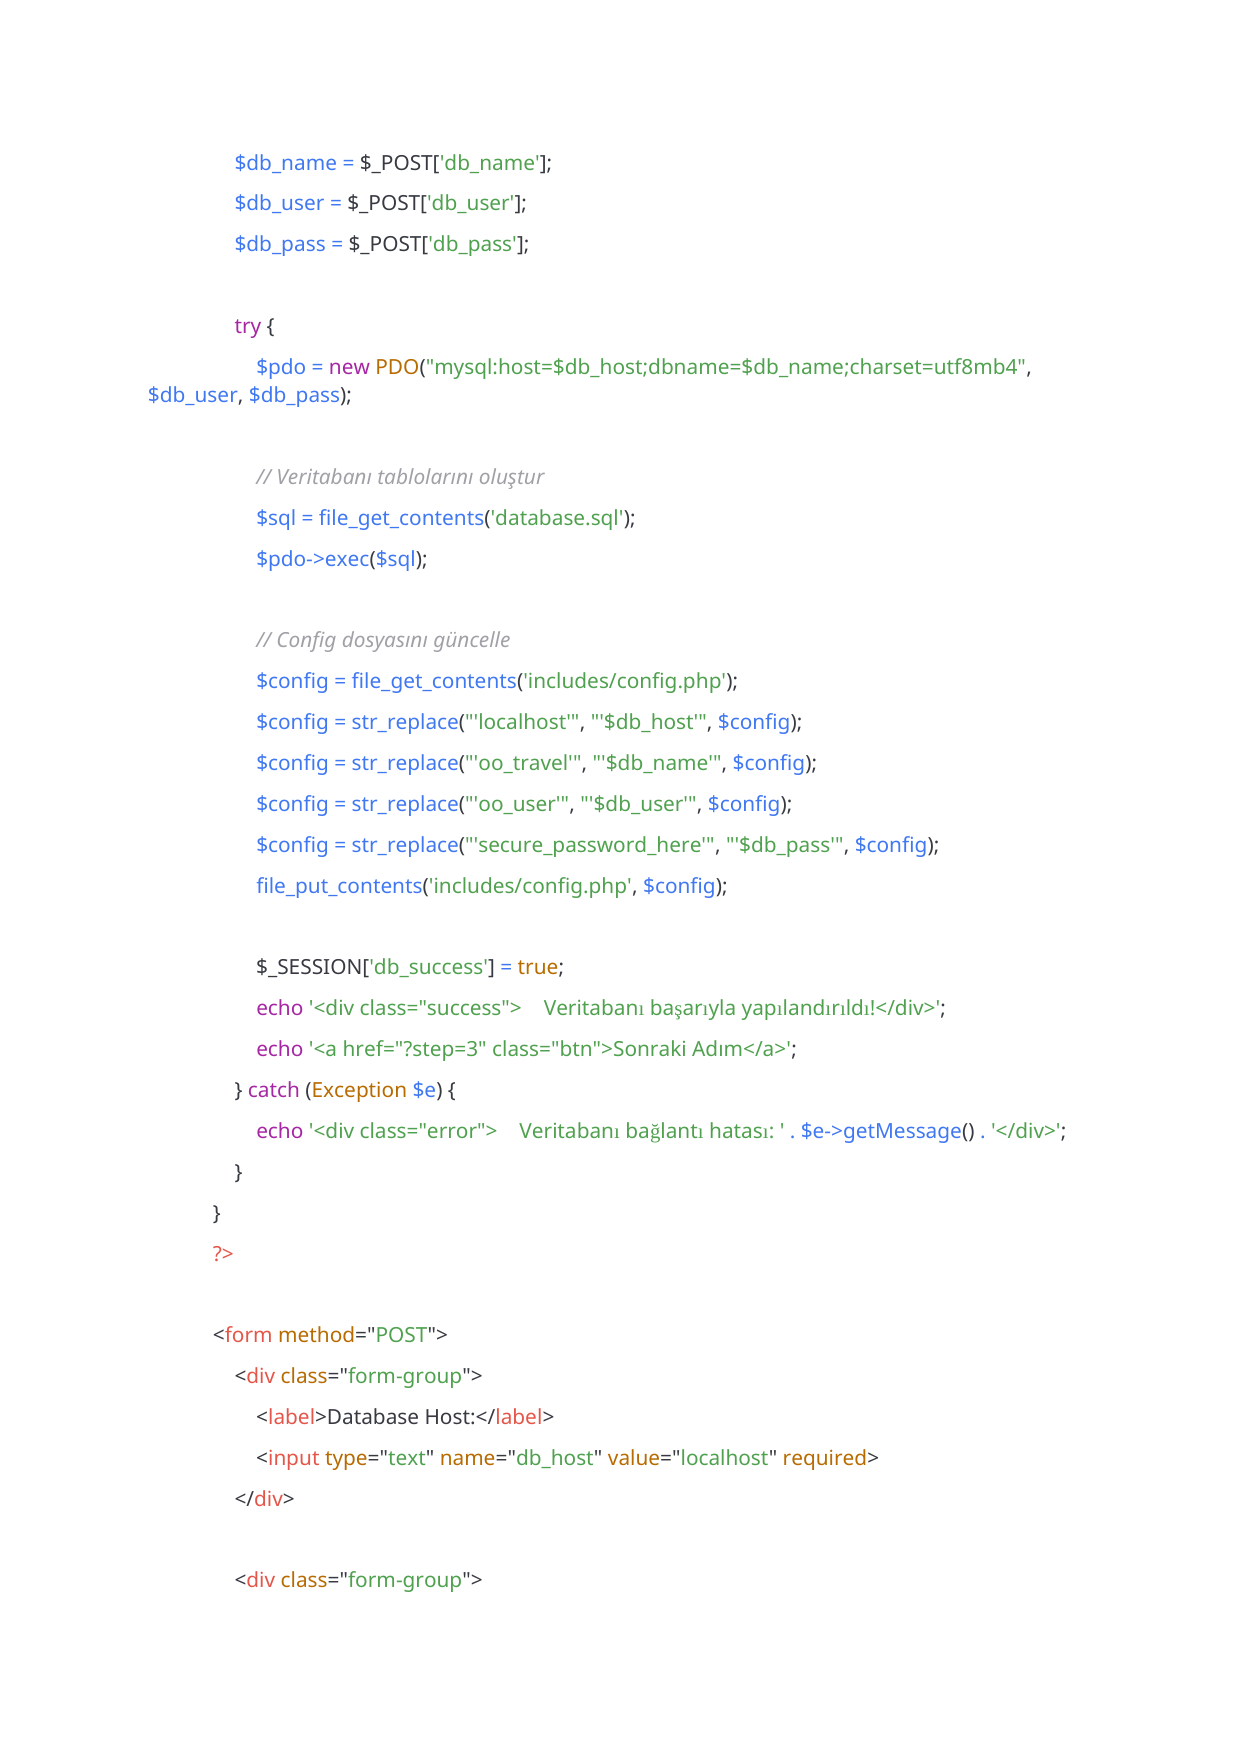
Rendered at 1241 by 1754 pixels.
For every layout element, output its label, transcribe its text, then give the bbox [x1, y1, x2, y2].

text $pdo->exec($sql); [148, 544, 1093, 572]
text $sql = file_get_contents('database.sql'); [148, 503, 1093, 531]
text } [148, 1157, 1093, 1185]
text $config = str_replace("'secure_password_here'", "'$db_pass'", $config); [148, 830, 1093, 858]
text } [148, 1198, 1093, 1226]
text $db_pass = $_POST['db_pass']; [148, 229, 1093, 258]
text </div> [148, 1484, 1093, 1512]
text ?> [148, 1239, 1093, 1267]
text echo '<div class="success">✅ Veritabanı başarıyla yapılandırıldı!</div>'; [148, 993, 1093, 1022]
text try { [148, 311, 1093, 339]
text echo '<div class="error">❌ Veritabanı bağlantı hatası: ' . $e->getMessage() . '</div>'; [148, 1116, 1093, 1144]
text <label>Database Host:</label> [148, 1402, 1093, 1431]
text $config = str_replace("'oo_user'", "'$db_user'", $config); [148, 789, 1093, 817]
text } catch (Exception $e) { [148, 1075, 1093, 1103]
text // Veritabanı tablolarını oluştur [148, 462, 1093, 490]
text $db_name = $_POST['db_name']; [148, 148, 1093, 176]
text <input type="text" name="db_host" value="localhost" required> [148, 1443, 1093, 1471]
text $_SESSION['db_success'] = true; [148, 952, 1093, 981]
text $db_user = $_POST['db_user']; [148, 188, 1093, 217]
text echo '<a href="?step=3" class="btn">Sonraki Adım</a>'; [148, 1034, 1093, 1062]
text // Config dosyasını güncelle [148, 625, 1093, 653]
text <form method="POST"> [148, 1320, 1093, 1349]
text file_put_contents('includes/config.php', $config); [148, 871, 1093, 899]
text <div class="form-group"> [148, 1565, 1093, 1594]
text $pdo = new PDO("mysql:host=$db_host;dbname=$db_name;charset=utf8mb4", $db_user, $db_pass); [148, 352, 1093, 409]
text $config = str_replace("'oo_travel'", "'$db_name'", $config); [148, 748, 1093, 776]
text $config = str_replace("'localhost'", "'$db_host'", $config); [148, 707, 1093, 735]
text <div class="form-group"> [148, 1361, 1093, 1389]
text $config = file_get_contents('includes/config.php'); [148, 666, 1093, 694]
